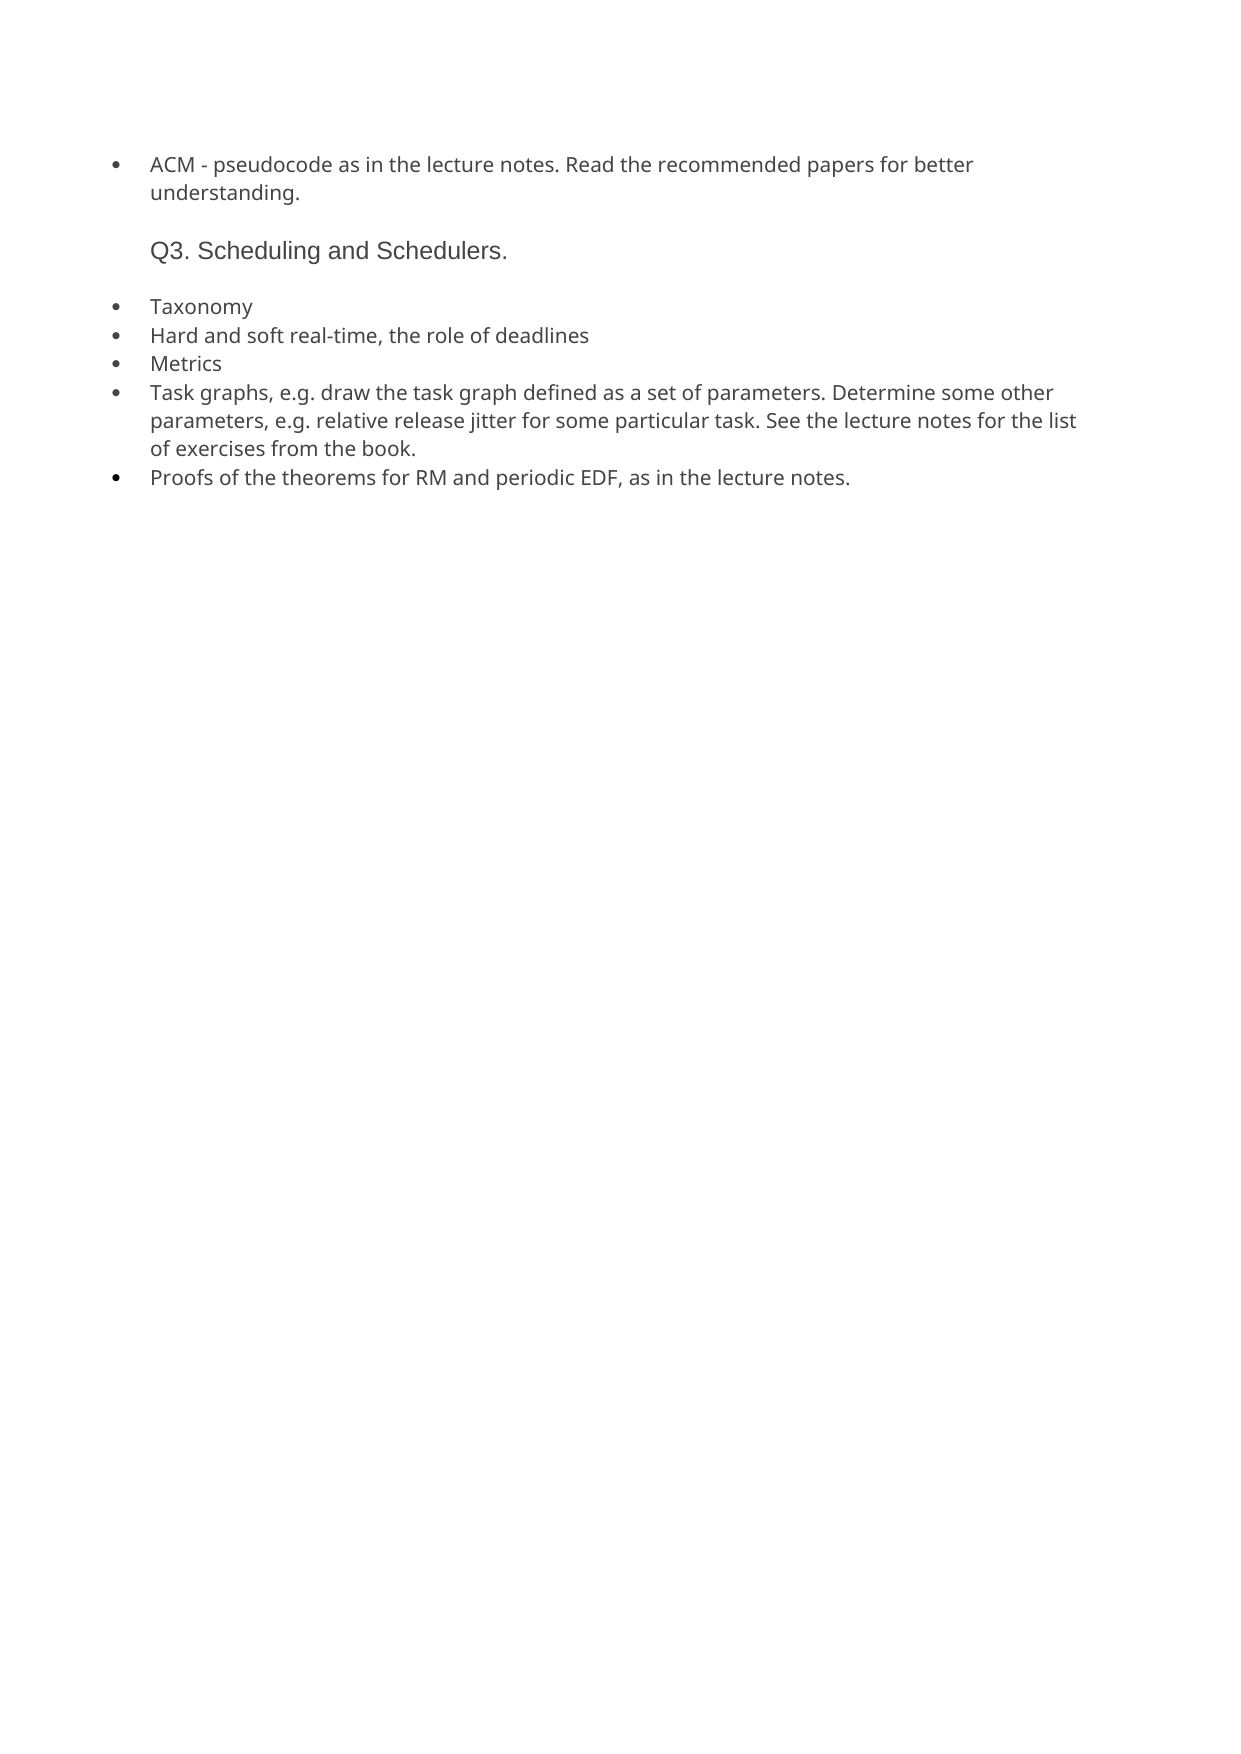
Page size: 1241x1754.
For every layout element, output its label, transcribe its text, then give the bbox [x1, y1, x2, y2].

list Hard and soft real-time, the role of deadlines [112, 321, 1090, 349]
list Proofs of the theorems for RM and periodic EDF, as in the lecture notes. [112, 463, 1090, 491]
list ACM - pseudocode as in the lecture notes. Read the recommended papers for better understanding. [112, 150, 1090, 207]
list Taxonomy [112, 292, 1090, 321]
text Q3. Scheduling and Schedulers. [150, 207, 1090, 292]
list Metrics [112, 349, 1090, 378]
list Task graphs, e.g. draw the task graph defined as a set of parameters. Determine some other parameters, e.g. relative release jitter for some particular task. See the lecture notes for the list of exercises from the book. [112, 378, 1090, 463]
